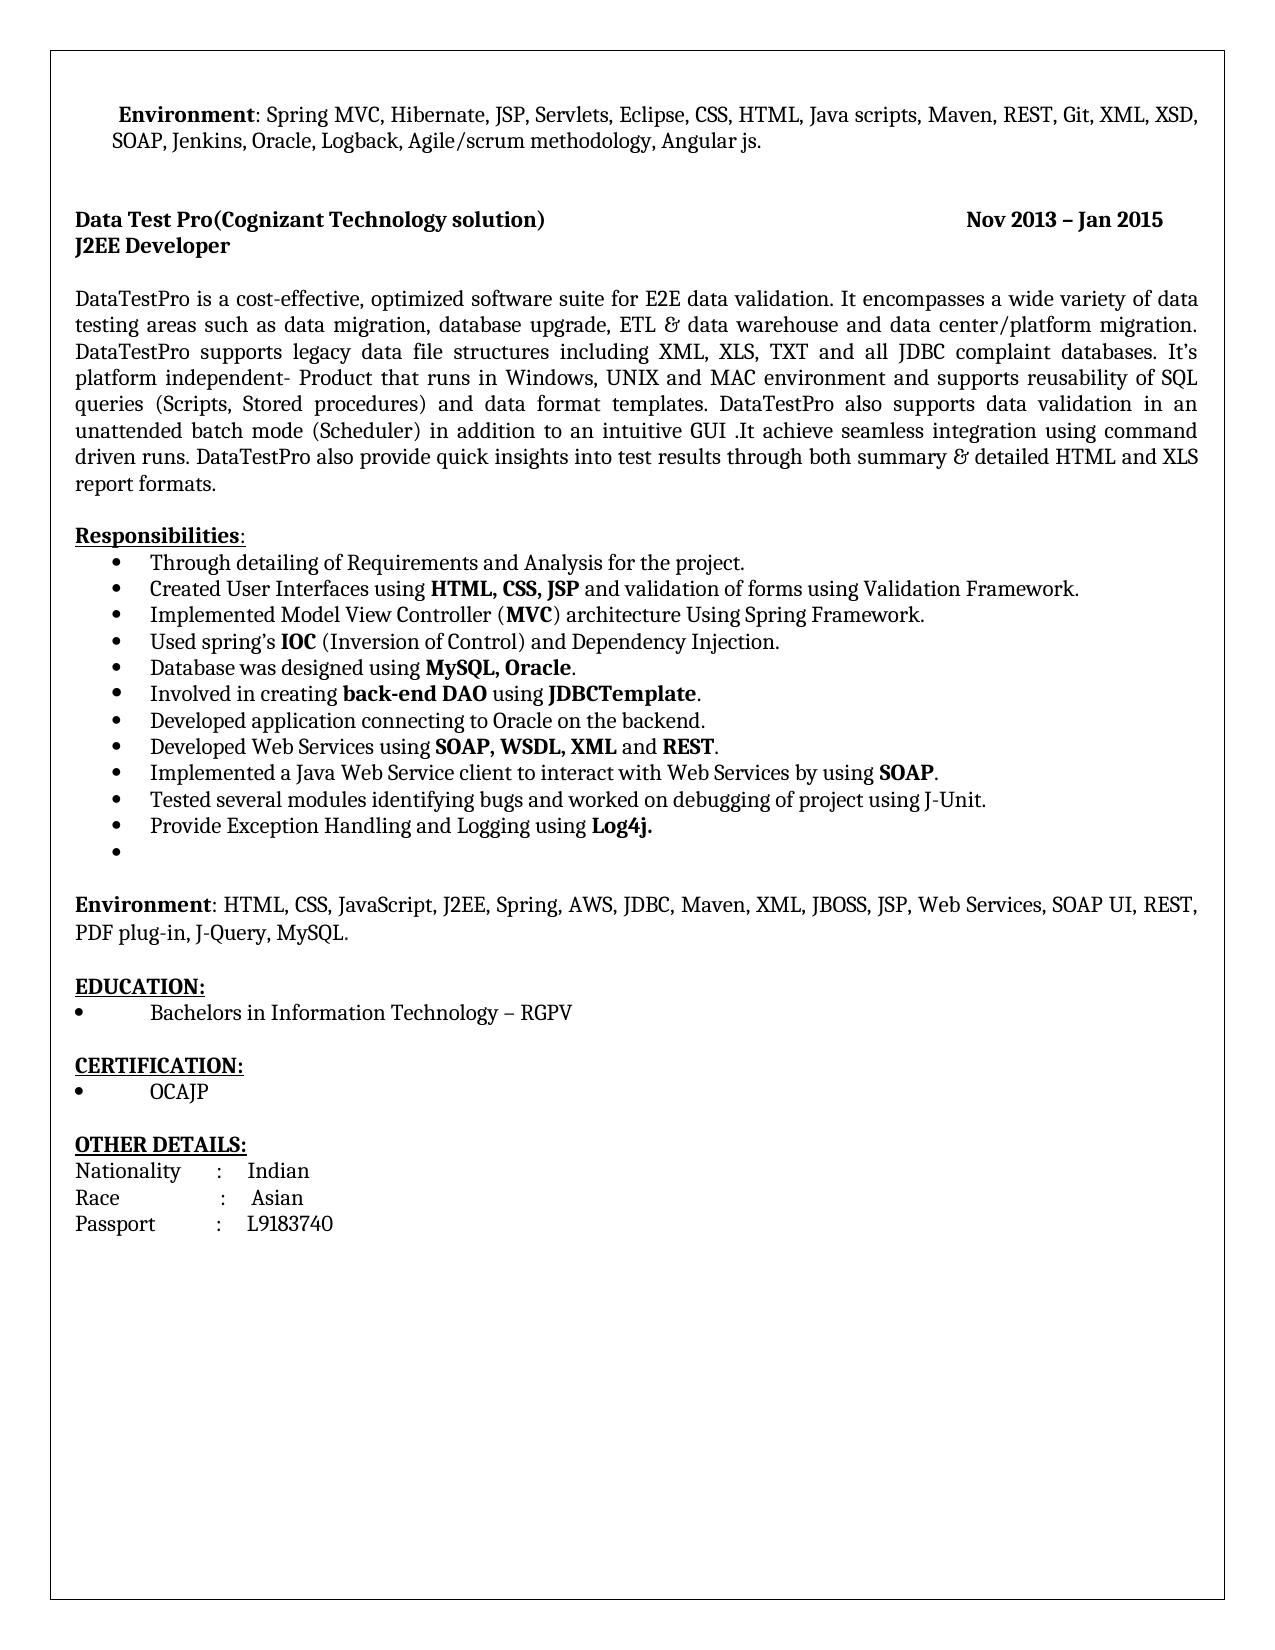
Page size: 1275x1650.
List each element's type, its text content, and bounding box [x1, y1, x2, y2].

list Through detailing of Requirements and Analysis for the project. [112, 549, 1200, 576]
text Data Test Pro(Cognizant Technology solution) Nov 2013 – Jan 2015 [75, 207, 1200, 233]
text EDUCATION: [75, 973, 1200, 1000]
list Provide Exception Handling and Logging using Log4j. [112, 813, 1200, 839]
list Implemented Model View Controller (MVC) architecture Using Spring Framework. [112, 602, 1200, 628]
text OTHER DETAILS: [75, 1132, 1200, 1158]
list Developed application connecting to Oracle on the backend. [112, 707, 1200, 734]
list Developed Web Services using SOAP, WSDL, XML and REST. [112, 734, 1200, 760]
text Responsibilities: [75, 523, 1200, 549]
text J2EE Developer [75, 233, 1200, 259]
text Environment: Spring MVC, Hibernate, JSP, Servlets, Eclipse, CSS, HTML, Java scripts, Maven, REST, Git, XML, XSD, SOAP, Jenkins, Oracle, Logback, Agile/scrum methodology, Angular js. [112, 101, 1200, 154]
text Nationality : Indian [75, 1158, 1200, 1184]
text Passport : L9183740 [75, 1211, 1200, 1237]
list Implemented a Java Web Service client to interact with Web Services by using SOAP. [112, 760, 1200, 787]
list Involved in creating back-end DAO using JDBCTemplate. [112, 681, 1200, 707]
text DataTestPro is a cost-effective, optimized software suite for E2E data validation. It encompasses a wide variety of data testing areas such as data migration, database upgrade, ETL & data warehouse and data center/platform migration. DataTestPro supports legacy data file structures including XML, XLS, TXT and all JDBC complaint databases. It’s platform independent- Product that runs in Windows, UNIX and MAC environment and supports reusability of SQL queries (Scripts, Stored procedures) and data format templates. DataTestPro also supports data validation in an unattended batch mode (Scheduler) in addition to an intuitive GUI .It achieve seamless integration using command driven runs. DataTestPro also provide quick insights into test results through both summary & detailed HTML and XLS report formats. [75, 286, 1200, 497]
text Environment: HTML, CSS, JavaScript, J2EE, Spring, AWS, JDBC, Maven, XML, JBOSS, JSP, Web Services, SOAP UI, REST, PDF plug-in, J-Query, MySQL. [75, 892, 1200, 947]
list Used spring’s IOC (Inversion of Control) and Dependency Injection. [112, 628, 1200, 655]
list Tested several modules identifying bugs and worked on debugging of project using J-Unit. [112, 787, 1200, 813]
list Created User Interfaces using HTML, CSS, JSP and validation of forms using Validation Framework. [112, 576, 1200, 602]
list OCAJP [75, 1079, 1200, 1105]
text Race : Asian [75, 1184, 1200, 1211]
list Database was designed using MySQL, Oracle. [112, 655, 1200, 681]
list Bachelors in Information Technology – RGPV [75, 1000, 1200, 1026]
text CERTIFICATION: [75, 1052, 1200, 1079]
